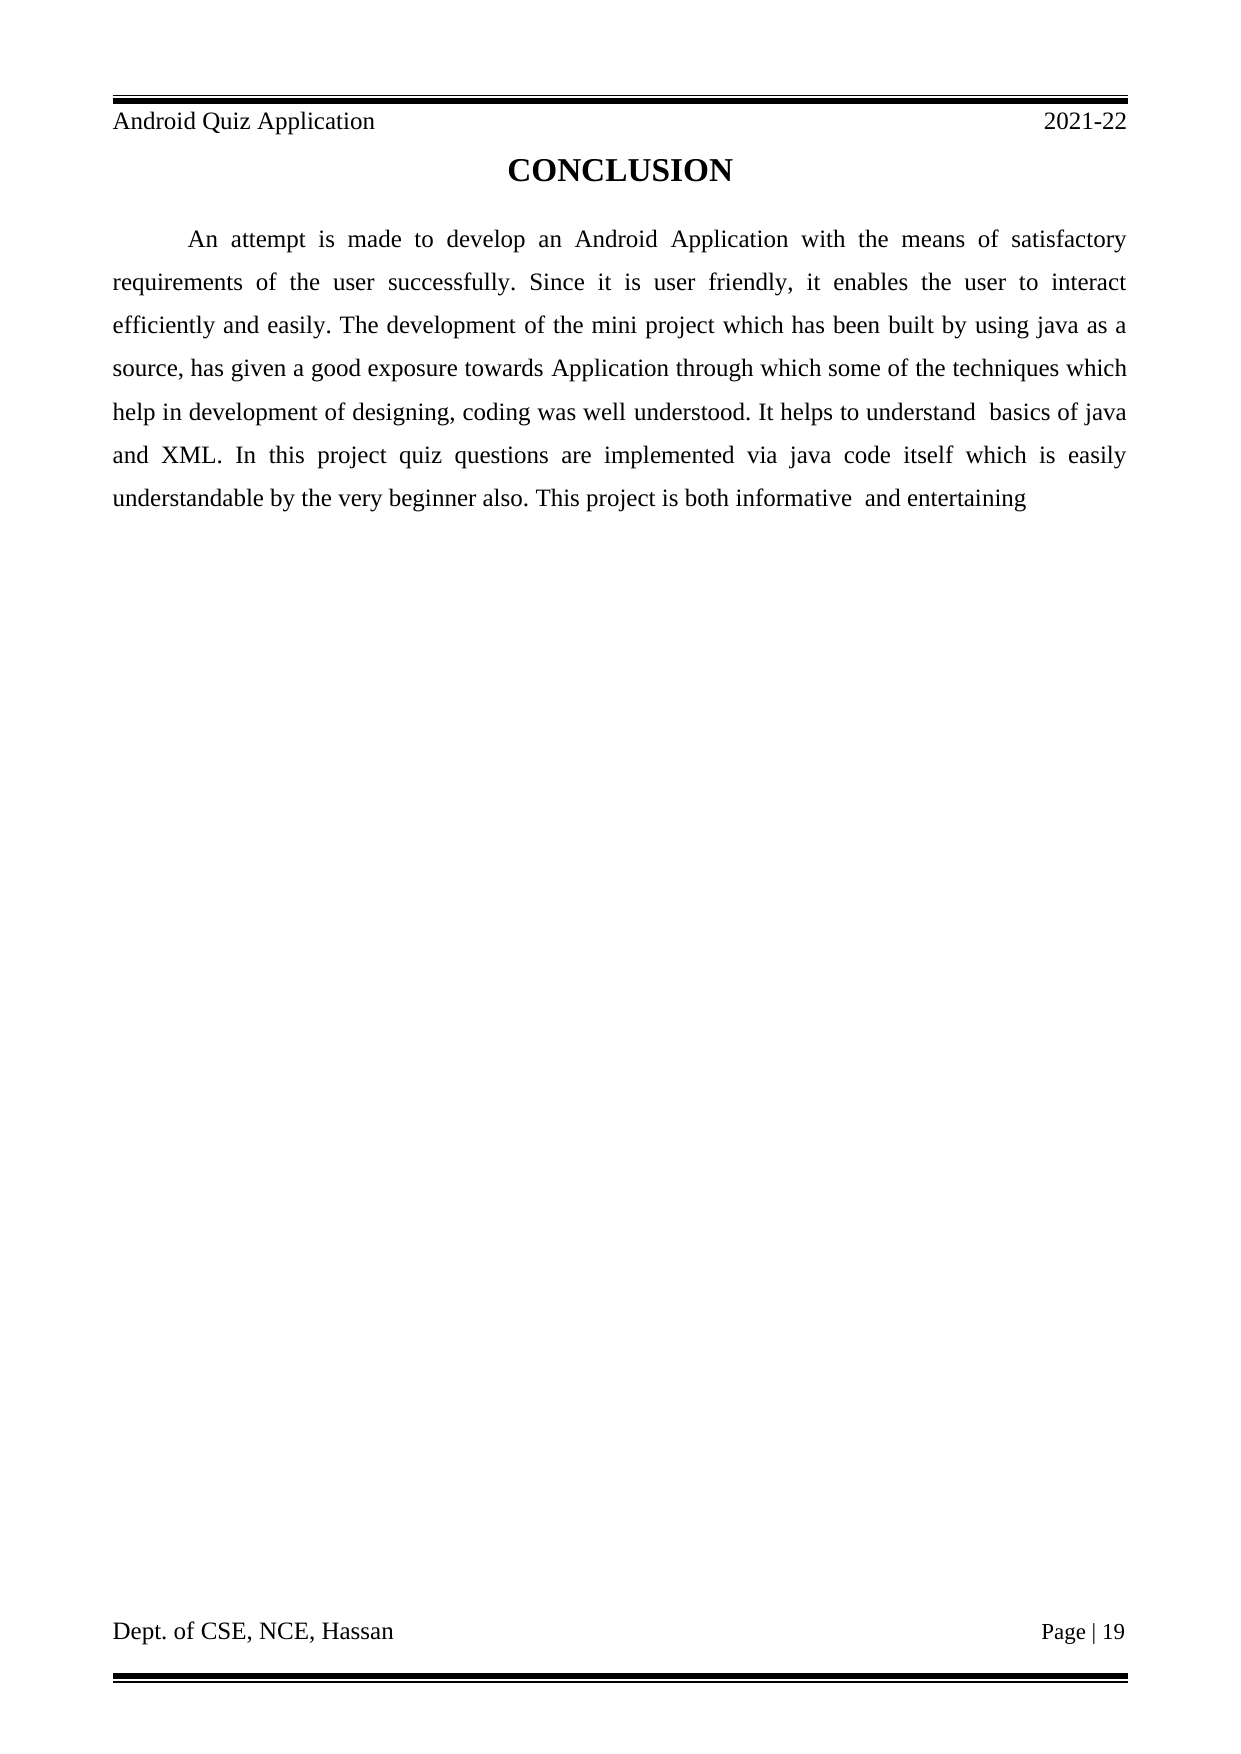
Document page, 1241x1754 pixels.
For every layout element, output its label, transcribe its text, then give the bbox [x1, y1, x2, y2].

text CONCLUSION [112, 150, 1128, 188]
text An attempt is made to develop an Android Application with the means of satisfactory requirements of the user successfully. Since it is user friendly, it enables the user to interact efficiently and easily. The development of the mini project which has been built by using java as a source, has given a good exposure towards Application through which some of the techniques which help in development of designing, coding was well understood. It helps to understand basics of java and XML. In this project quiz questions are implemented via java code itself which is easily understandable by the very beginner also. This project is both informative and entertaining [112, 224, 1128, 512]
